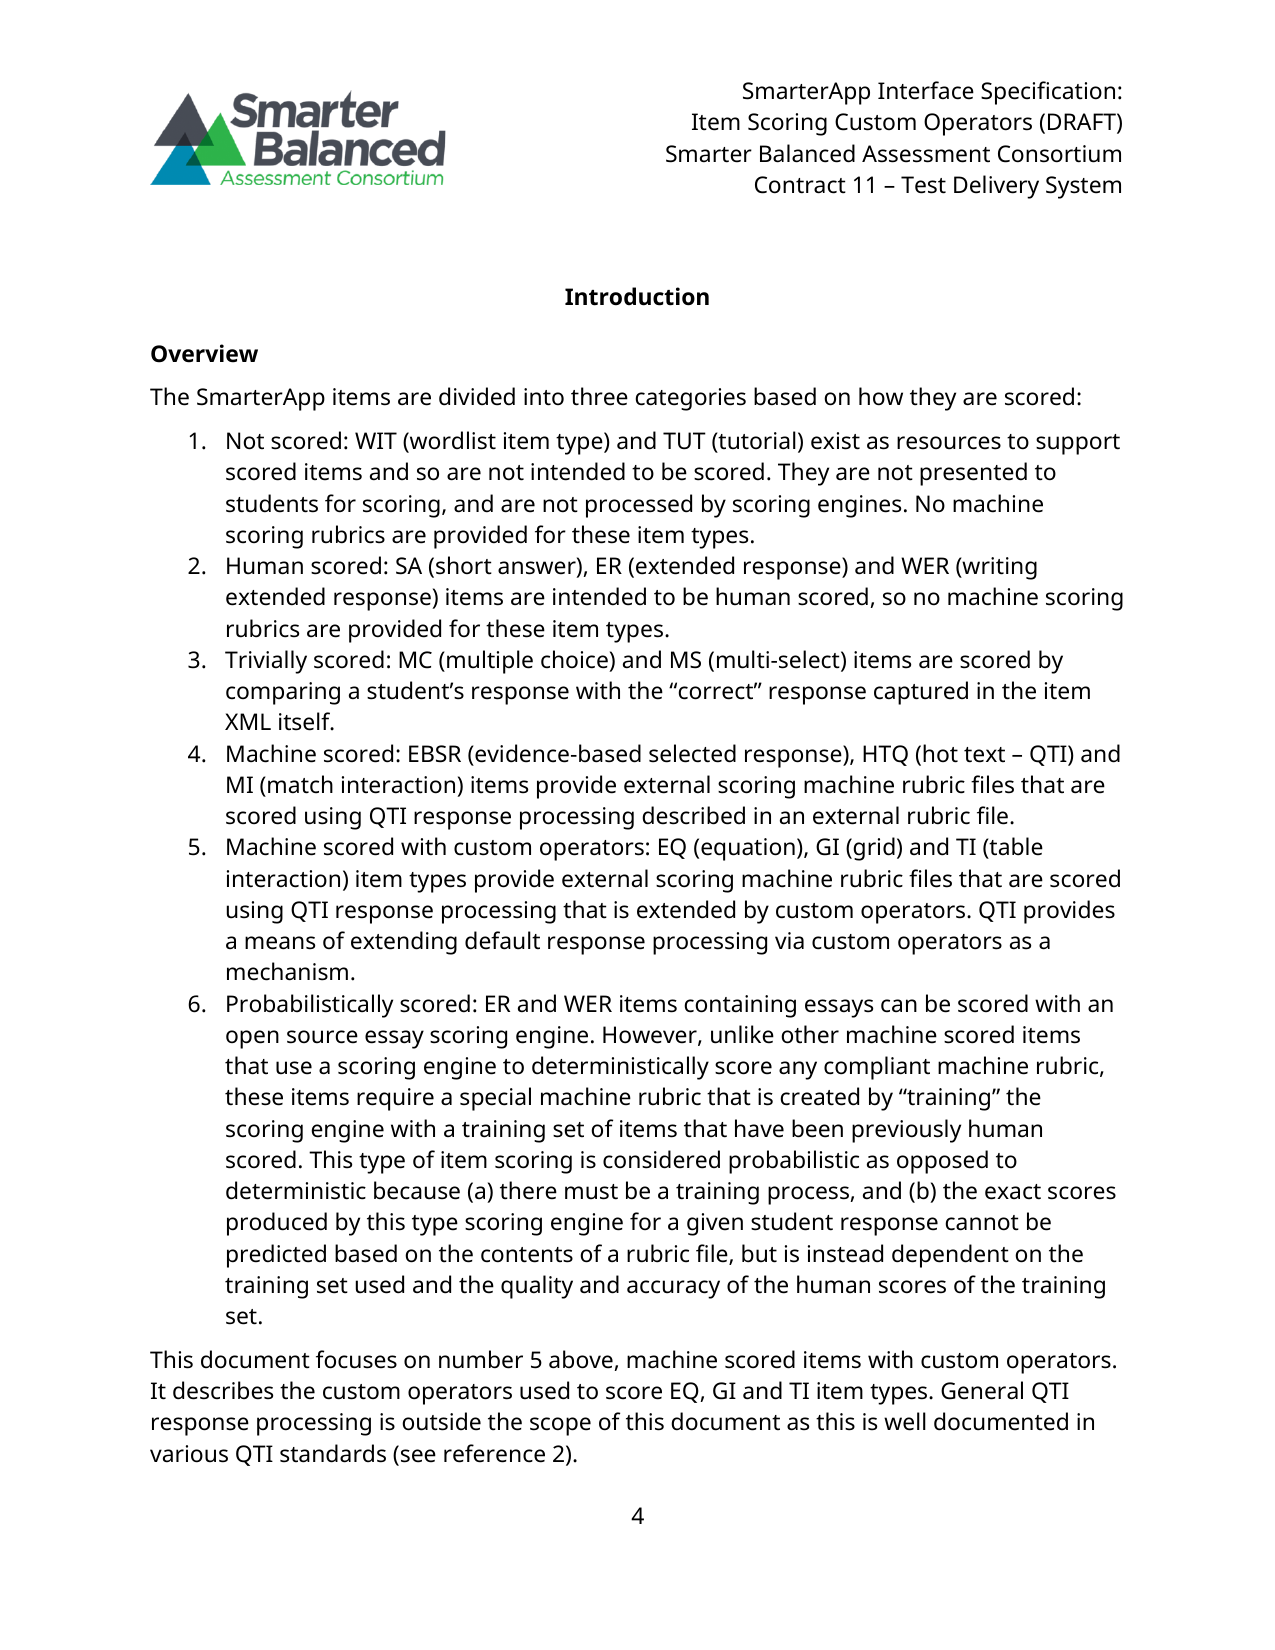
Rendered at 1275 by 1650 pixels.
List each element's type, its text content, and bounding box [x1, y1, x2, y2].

text This document focuses on number 5 above, machine scored items with custom operators. It describes the custom operators used to score EQ, GI and TI item types. General QTI response processing is outside the scope of this document as this is well documented in various QTI standards (see reference 2). [150, 1344, 1125, 1469]
list Probabilistically scored: ER and WER items containing essays can be scored with an open source essay scoring engine. However, unlike other machine scored items that use a scoring engine to deterministically score any compliant machine rubric, these items require a special machine rubric that is created by “training” the scoring engine with a training set of items that have been previously human scored. This type of item scoring is considered probabilistic as opposed to deterministic because (a) there must be a training process, and (b) the exact scores produced by this type scoring engine for a given student response cannot be predicted based on the contents of a rubric file, but is instead dependent on the training set used and the quality and accuracy of the human scores of the training set. [187, 987, 1125, 1331]
list Not scored: WIT (wordlist item type) and TUT (tutorial) exist as resources to support scored items and so are not intended to be scored. They are not presented to students for scoring, and are not processed by scoring engines. No machine scoring rubrics are provided for these item types. [187, 425, 1125, 550]
list Human scored: SA (short answer), ER (extended response) and WER (writing extended response) items are intended to be human scored, so no machine scoring rubrics are provided for these item types. [187, 550, 1125, 644]
text The SmarterApp items are divided into three categories based on how they are scored: [150, 381, 1125, 412]
picture [150, 90, 446, 185]
list Trivially scored: MC (multiple choice) and MS (multi-select) items are scored by comparing a student’s response with the “correct” response captured in the item XML itself. [187, 644, 1125, 737]
list Machine scored: EBSR (evidence-based selected response), HTQ (hot text – QTI) and MI (match interaction) items provide external scoring machine rubric files that are scored using QTI response processing described in an external rubric file. [187, 737, 1125, 831]
list Machine scored with custom operators: EQ (equation), GI (grid) and TI (table interaction) item types provide external scoring machine rubric files that are scored using QTI response processing that is extended by custom operators. QTI provides a means of extending default response processing via custom operators as a mechanism. [187, 831, 1125, 987]
subtitle Introduction [225, 281, 1050, 312]
subtitle Overview [150, 337, 1125, 369]
